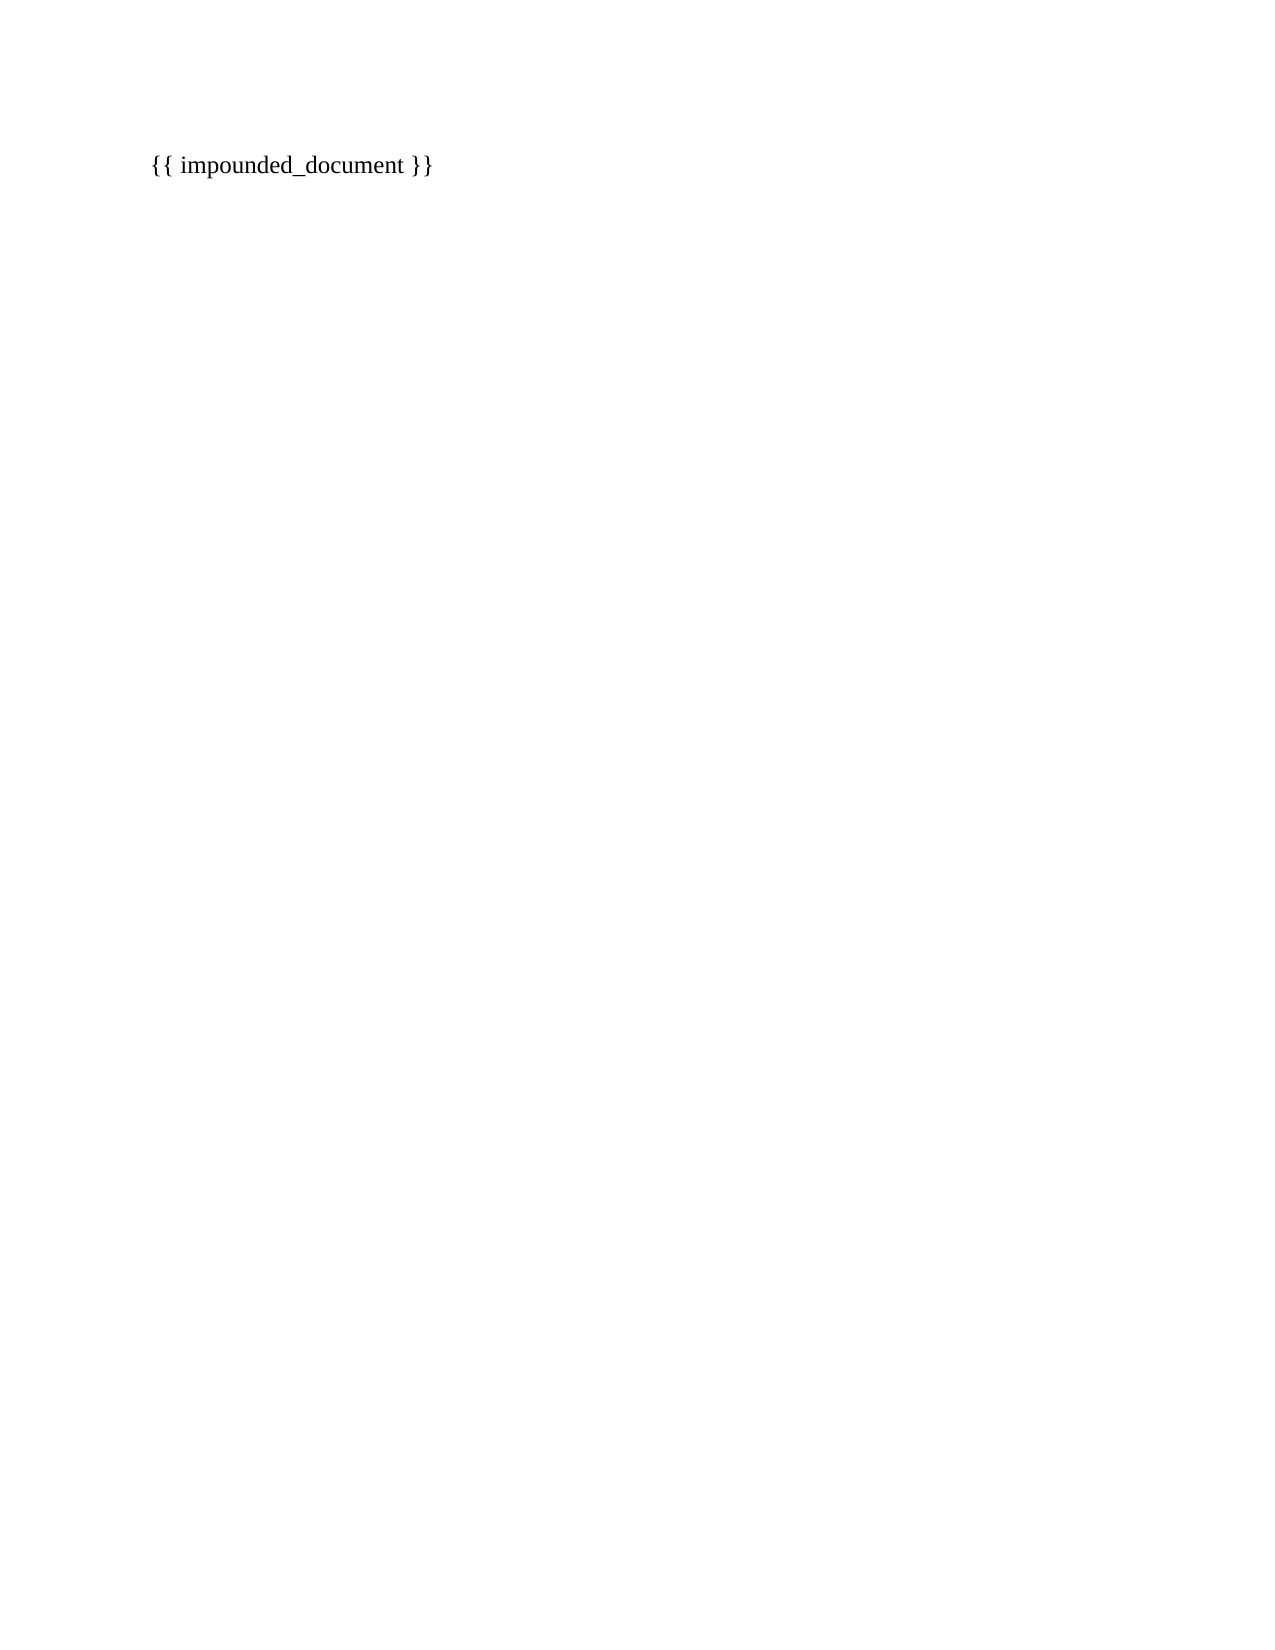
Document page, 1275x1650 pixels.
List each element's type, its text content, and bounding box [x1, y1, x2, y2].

text {{ impounded_document }} [150, 150, 1125, 179]
